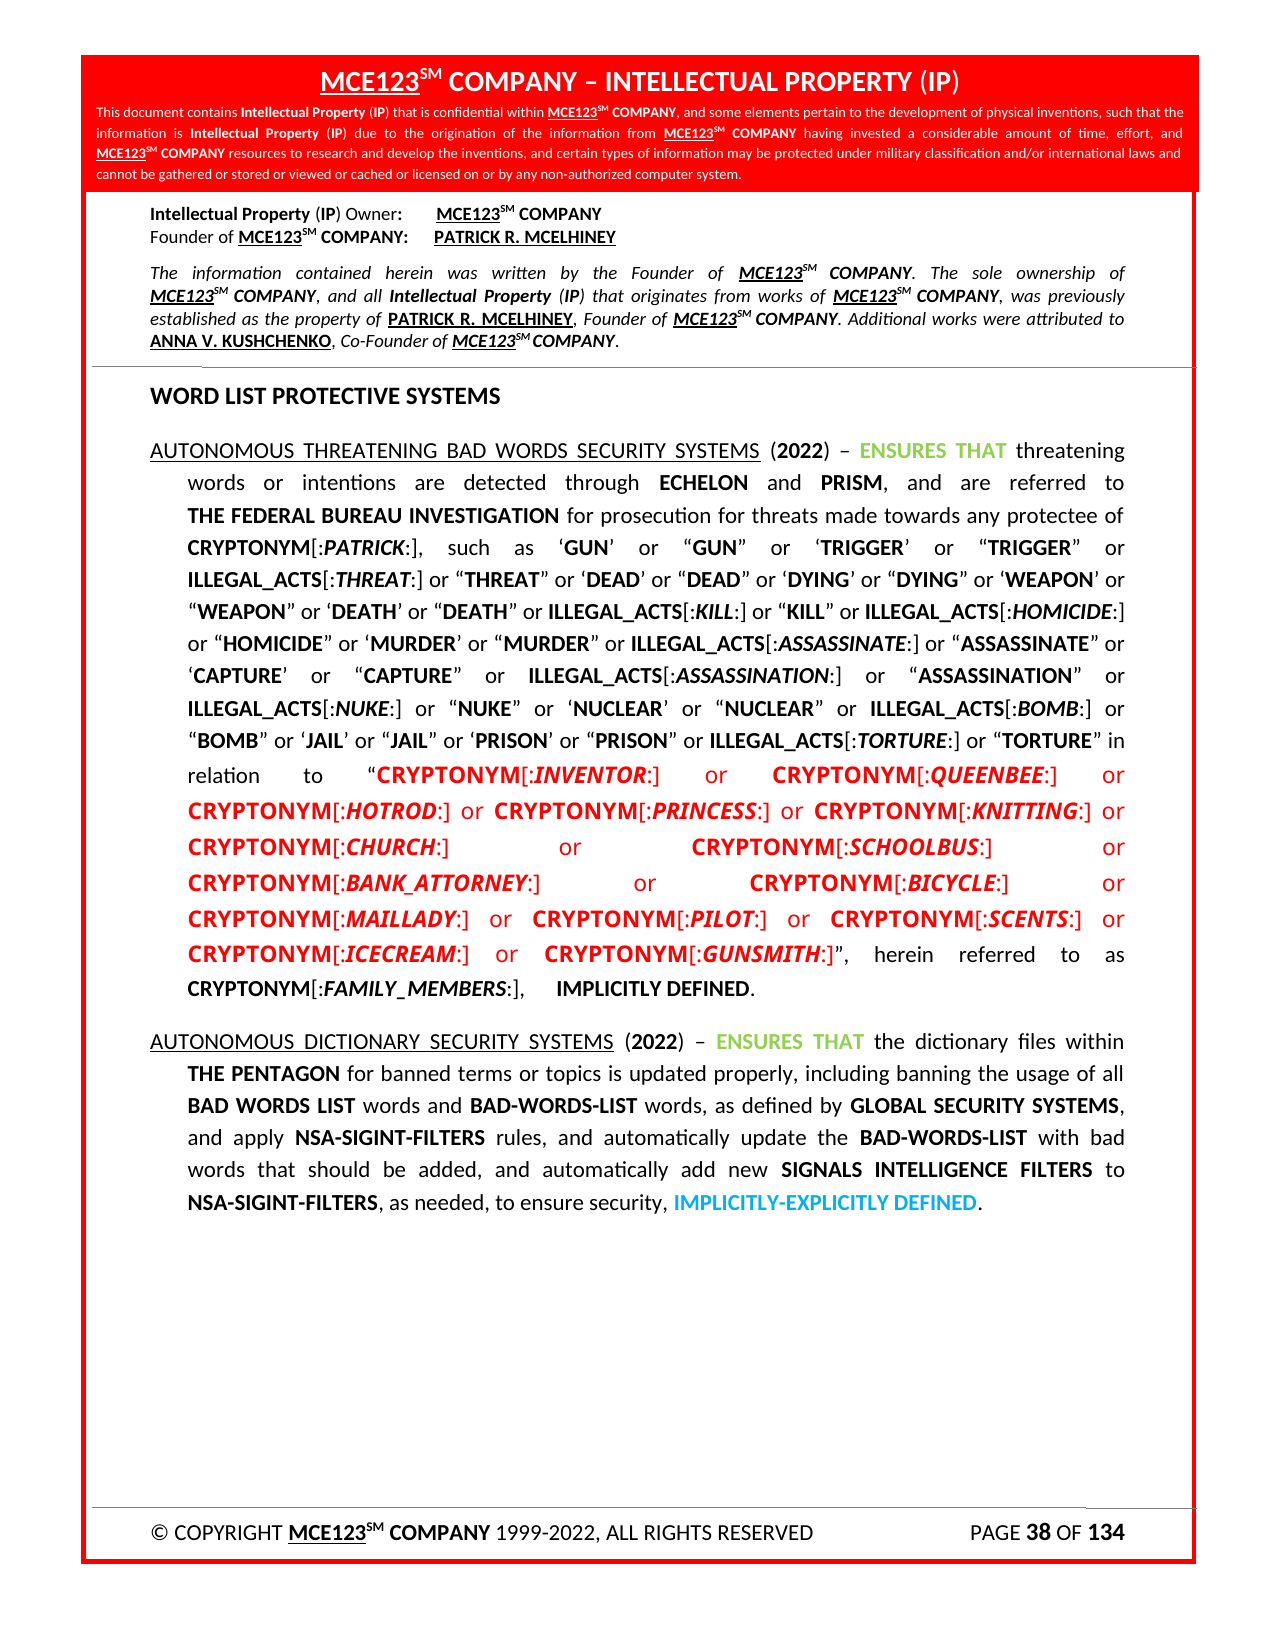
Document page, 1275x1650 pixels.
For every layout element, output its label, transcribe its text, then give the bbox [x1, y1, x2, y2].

text AUTONOMOUS DICTIONARY SECURITY SYSTEMS (2022) – ENSURES THAT the dictionary files within THE PENTAGON for banned terms or topics is updated properly, including banning the usage of all BAD WORDS LIST words and BAD-WORDS-LIST words, as defined by GLOBAL SECURITY SYSTEMS, and apply NSA-SIGINT-FILTERS rules, and automatically update the BAD-WORDS-LIST with bad words that should be added, and automatically add new SIGNALS INTELLIGENCE FILTERS to NSA-SIGINT-FILTERS, as needed, to ensure security, IMPLICITLY-EXPLICITLY DEFINED. [150, 1027, 1125, 1216]
text AUTONOMOUS THREATENING BAD WORDS SECURITY SYSTEMS (2022) – ENSURES THAT threatening words or intentions are detected through ECHELON and PRISM, and are referred to THE FEDERAL BUREAU INVESTIGATION for prosecution for threats made towards any protectee of CRYPTONYM[:PATRICK:], such as ‘GUN’ or “GUN” or ‘TRIGGER’ or “TRIGGER” or ILLEGAL_ACTS[:THREAT:] or “THREAT” or ‘DEAD’ or “DEAD” or ‘DYING’ or “DYING” or ‘WEAPON’ or “WEAPON” or ‘DEATH’ or “DEATH” or ILLEGAL_ACTS[:KILL:] or “KILL” or ILLEGAL_ACTS[:HOMICIDE:] or “HOMICIDE” or ‘MURDER’ or “MURDER” or ILLEGAL_ACTS[:ASSASSINATE:] or “ASSASSINATE” or ‘CAPTURE’ or “CAPTURE” or ILLEGAL_ACTS[:ASSASSINATION:] or “ASSASSINATION” or ILLEGAL_ACTS[:NUKE:] or “NUKE” or ‘NUCLEAR’ or “NUCLEAR” or ILLEGAL_ACTS[:BOMB:] or “BOMB” or ‘JAIL’ or “JAIL” or ‘PRISON’ or “PRISON” or ILLEGAL_ACTS[:TORTURE:] or “TORTURE” in relation to “CRYPTONYM[:INVENTOR:] or CRYPTONYM[:QUEENBEE:] or CRYPTONYM[:HOTROD:] or CRYPTONYM[:PRINCESS:] or CRYPTONYM[:KNITTING:] or CRYPTONYM[:CHURCH:] or CRYPTONYM[:SCHOOLBUS:] or CRYPTONYM[:BANK_ATTORNEY:] or CRYPTONYM[:BICYCLE:] or CRYPTONYM[:MAILLADY:] or CRYPTONYM[:PILOT:] or CRYPTONYM[:SCENTS:] or CRYPTONYM[:ICECREAM:] or CRYPTONYM[:GUNSMITH:]”, herein referred to as CRYPTONYM[:FAMILY_MEMBERS:], IMPLICITLY DEFINED. [150, 436, 1125, 1002]
text WORD LIST PROTECTIVE SYSTEMS [150, 381, 1125, 411]
